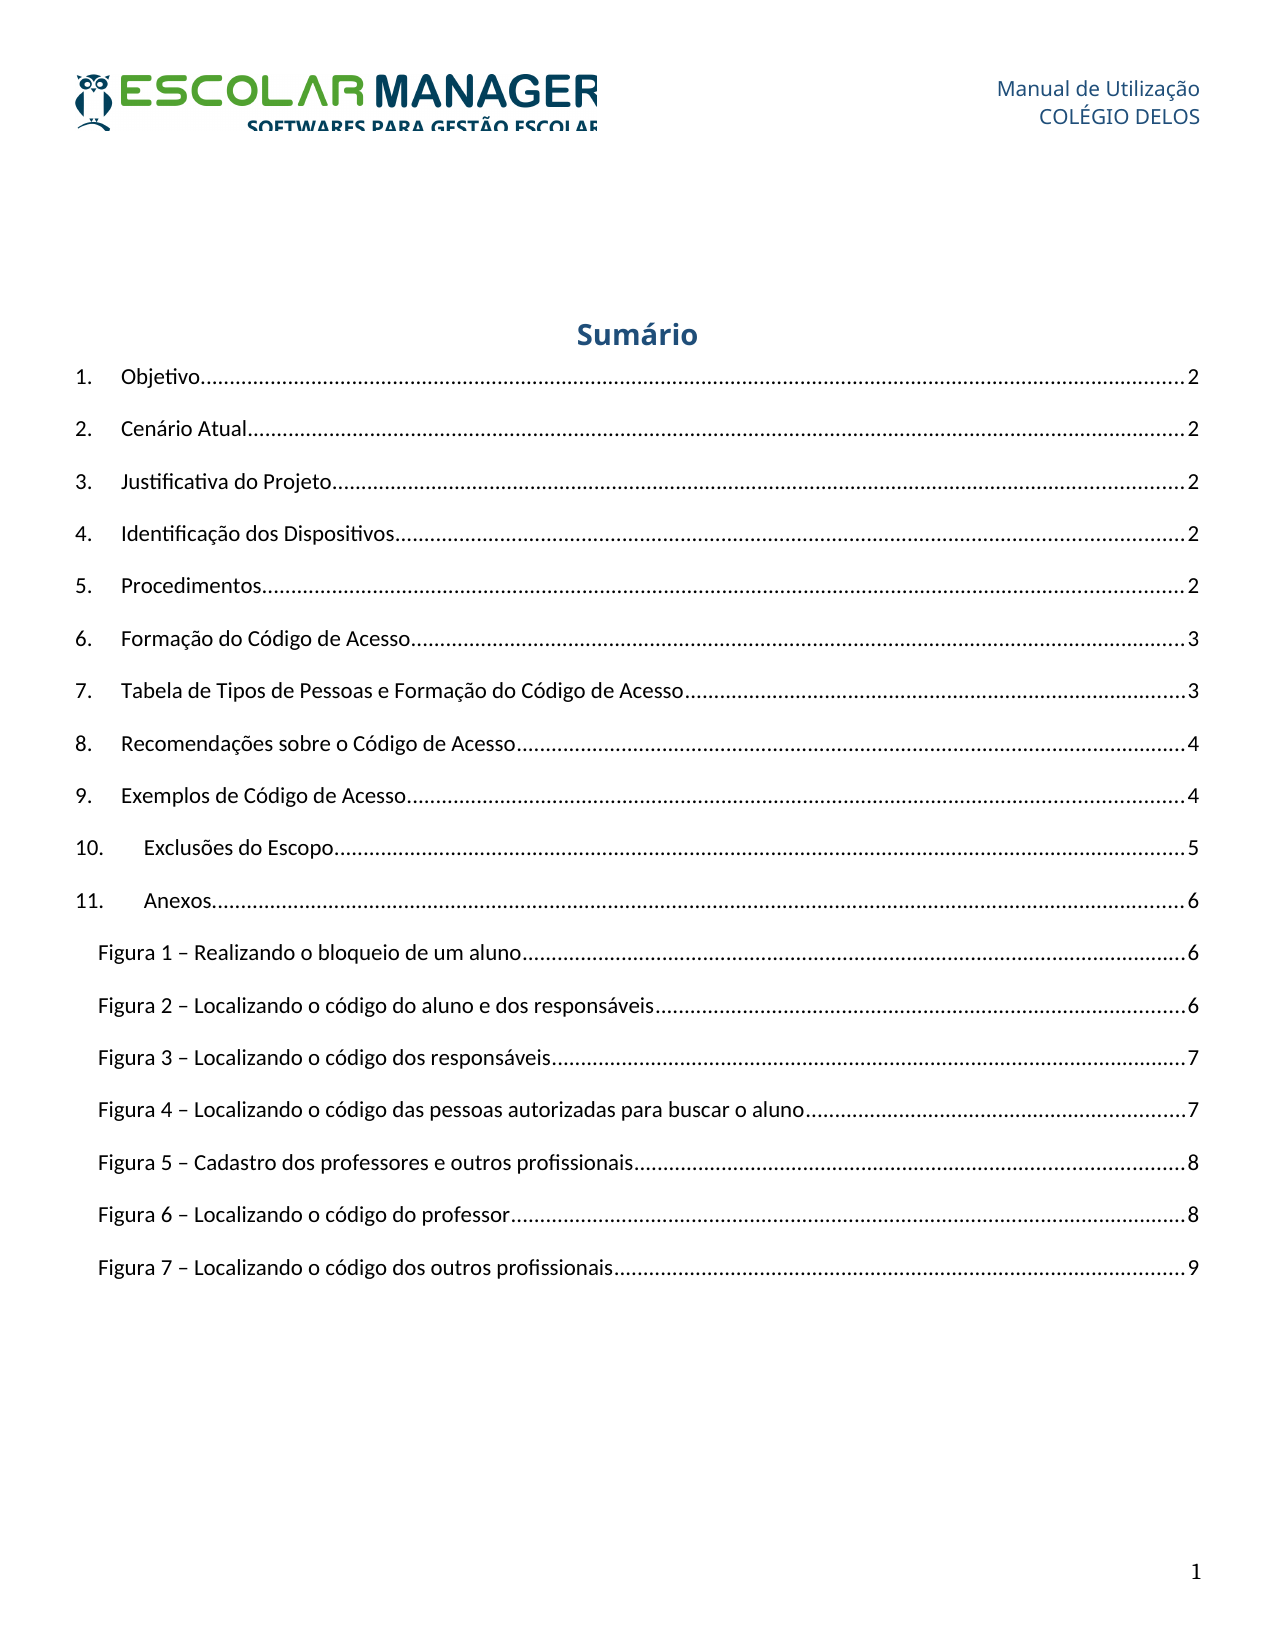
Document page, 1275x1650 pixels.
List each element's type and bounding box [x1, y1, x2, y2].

picture [583, 80, 594, 88]
picture [453, 74, 467, 93]
picture [386, 74, 398, 93]
picture [292, 124, 298, 131]
picture [423, 84, 430, 94]
picture [553, 124, 559, 131]
picture [75, 74, 597, 131]
picture [488, 84, 495, 94]
picture [263, 124, 269, 131]
picture [498, 124, 504, 131]
picture [279, 124, 288, 131]
